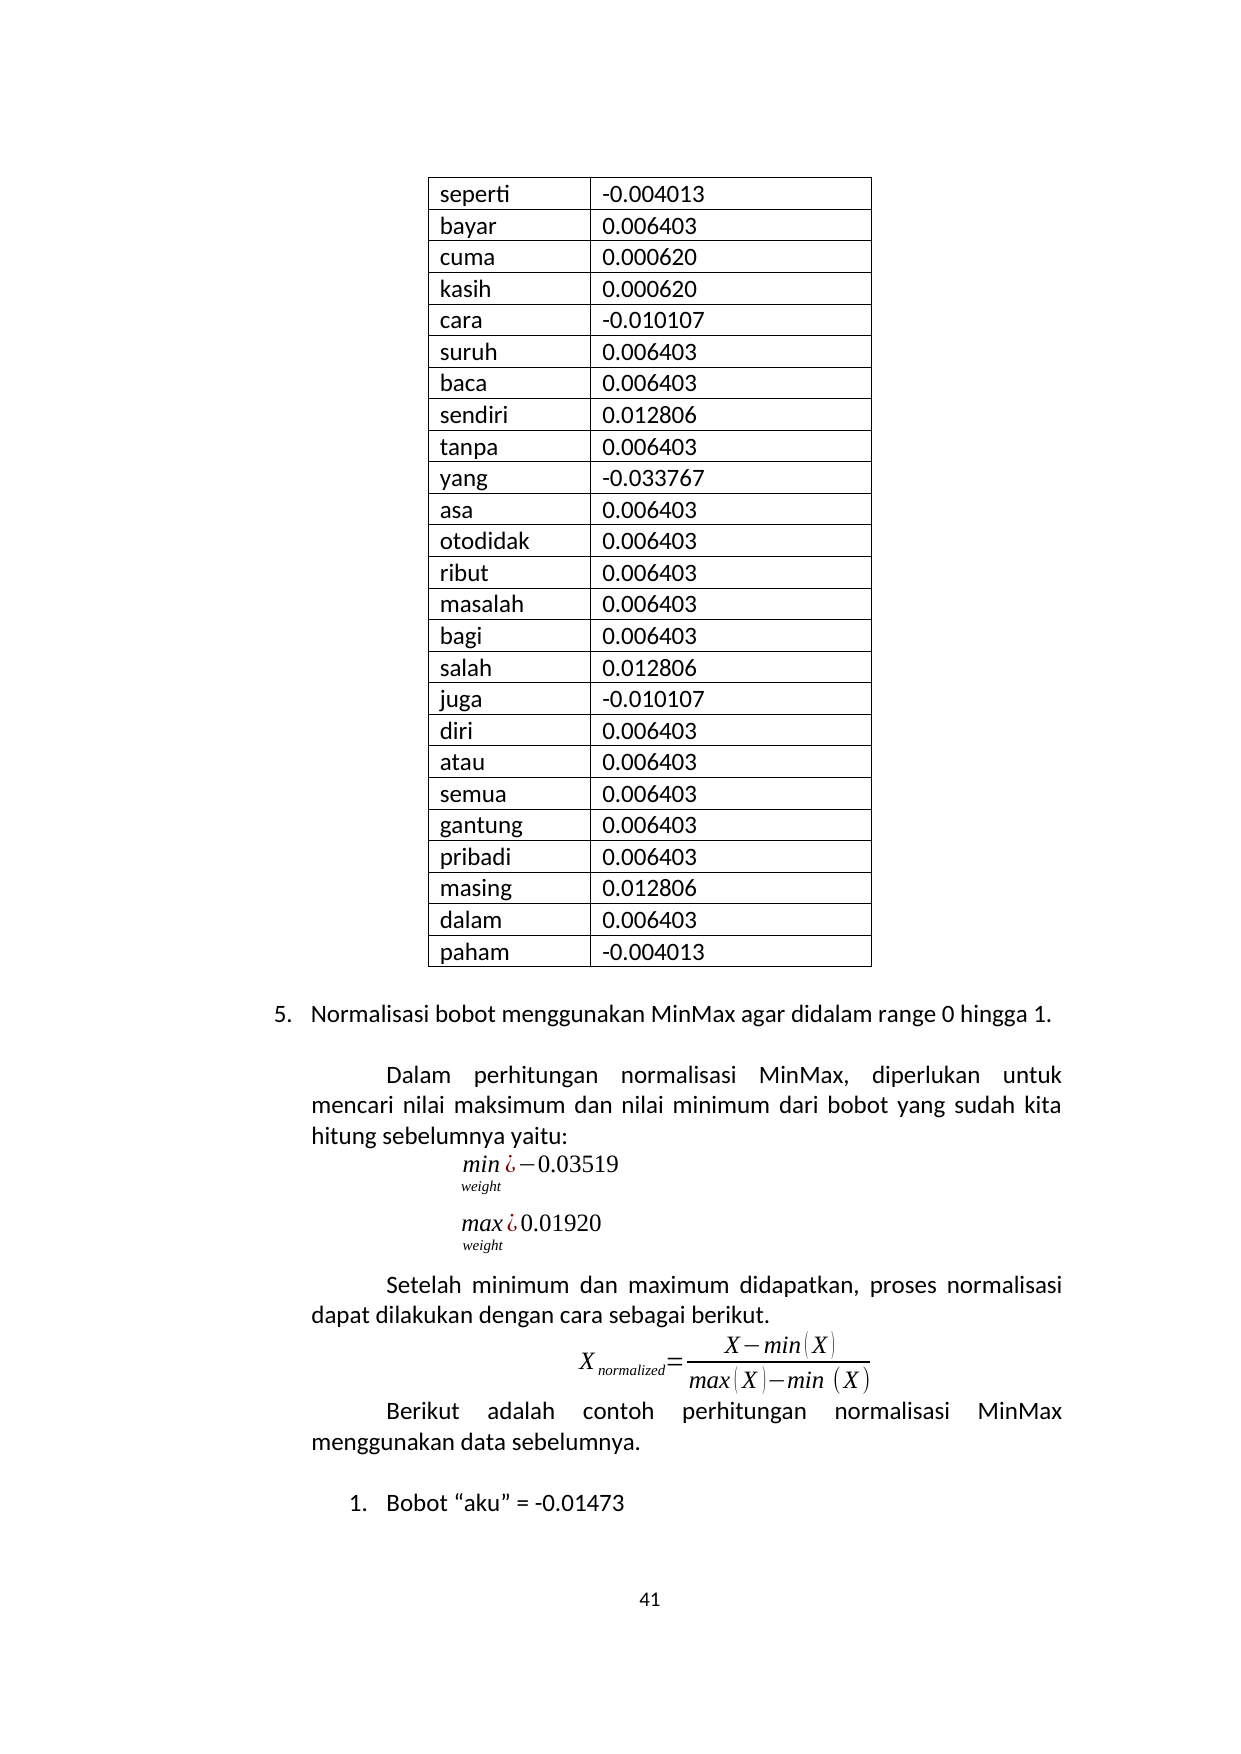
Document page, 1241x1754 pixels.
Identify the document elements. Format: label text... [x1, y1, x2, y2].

table_cell bayar [429, 210, 590, 240]
table_cell 0.000620 [591, 241, 871, 272]
table_cell 0.012806 [591, 652, 871, 682]
table_cell gantung [429, 810, 590, 840]
table_cell semua [429, 778, 590, 808]
table_cell baca [429, 368, 590, 398]
table_cell salah [429, 652, 590, 682]
table_cell asa [429, 494, 590, 524]
table_cell 0.012806 [591, 399, 871, 430]
table_cell otodidak [429, 525, 590, 556]
table_cell dalam [429, 904, 590, 935]
table_cell juga [429, 683, 590, 714]
table_cell 0.006403 [591, 336, 871, 367]
table_cell 0.006403 [591, 810, 871, 840]
table_cell 0.006403 [591, 494, 871, 524]
text Dalam perhitungan normalisasi MinMax, diperlukan untuk mencari nilai maksimum dan nilai minimum dari bobot yang sudah kita hitung sebelumnya yaitu: [311, 1059, 1063, 1150]
list Bobot “aku” = -0.01473 [349, 1487, 1063, 1517]
table_cell cuma [429, 241, 590, 272]
table_cell ribut [429, 557, 590, 587]
table_cell 0.006403 [591, 778, 871, 808]
table_cell 0.006403 [591, 841, 871, 872]
table_cell cara [429, 305, 590, 335]
table_cell -0.004013 [591, 178, 871, 209]
table_cell seperti [429, 178, 590, 209]
table_cell 0.006403 [591, 210, 871, 240]
table_cell 0.000620 [591, 273, 871, 303]
table_cell -0.004013 [591, 936, 871, 966]
table_cell kasih [429, 273, 590, 303]
table_cell tanpa [429, 431, 590, 461]
table_cell sendiri [429, 399, 590, 430]
table_cell 0.006403 [591, 904, 871, 935]
table_cell paham [429, 936, 590, 966]
table_cell 0.006403 [591, 715, 871, 745]
text Berikut adalah contoh perhitungan normalisasi MinMax menggunakan data sebelumnya. [311, 1395, 1063, 1456]
table_cell 0.006403 [591, 431, 871, 461]
table_cell 0.006403 [591, 557, 871, 587]
table_cell atau [429, 746, 590, 777]
table_cell bagi [429, 620, 590, 651]
table_cell pribadi [429, 841, 590, 872]
table_cell suruh [429, 336, 590, 367]
table_cell 0.012806 [591, 873, 871, 903]
table_cell -0.010107 [591, 305, 871, 335]
table_cell 0.006403 [591, 589, 871, 619]
table_cell 0.006403 [591, 368, 871, 398]
table_cell masalah [429, 589, 590, 619]
table_cell 0.006403 [591, 746, 871, 777]
table_cell masing [429, 873, 590, 903]
table_cell -0.033767 [591, 462, 871, 493]
table_cell yang [429, 462, 590, 493]
list Normalisasi bobot menggunakan MinMax agar didalam range 0 hingga 1. [273, 998, 1063, 1028]
table_cell -0.010107 [591, 683, 871, 714]
text Setelah minimum dan maximum didapatkan, proses normalisasi dapat dilakukan dengan cara sebagai berikut. [311, 1269, 1063, 1330]
table_cell diri [429, 715, 590, 745]
table_cell 0.006403 [591, 620, 871, 651]
table_cell 0.006403 [591, 525, 871, 556]
